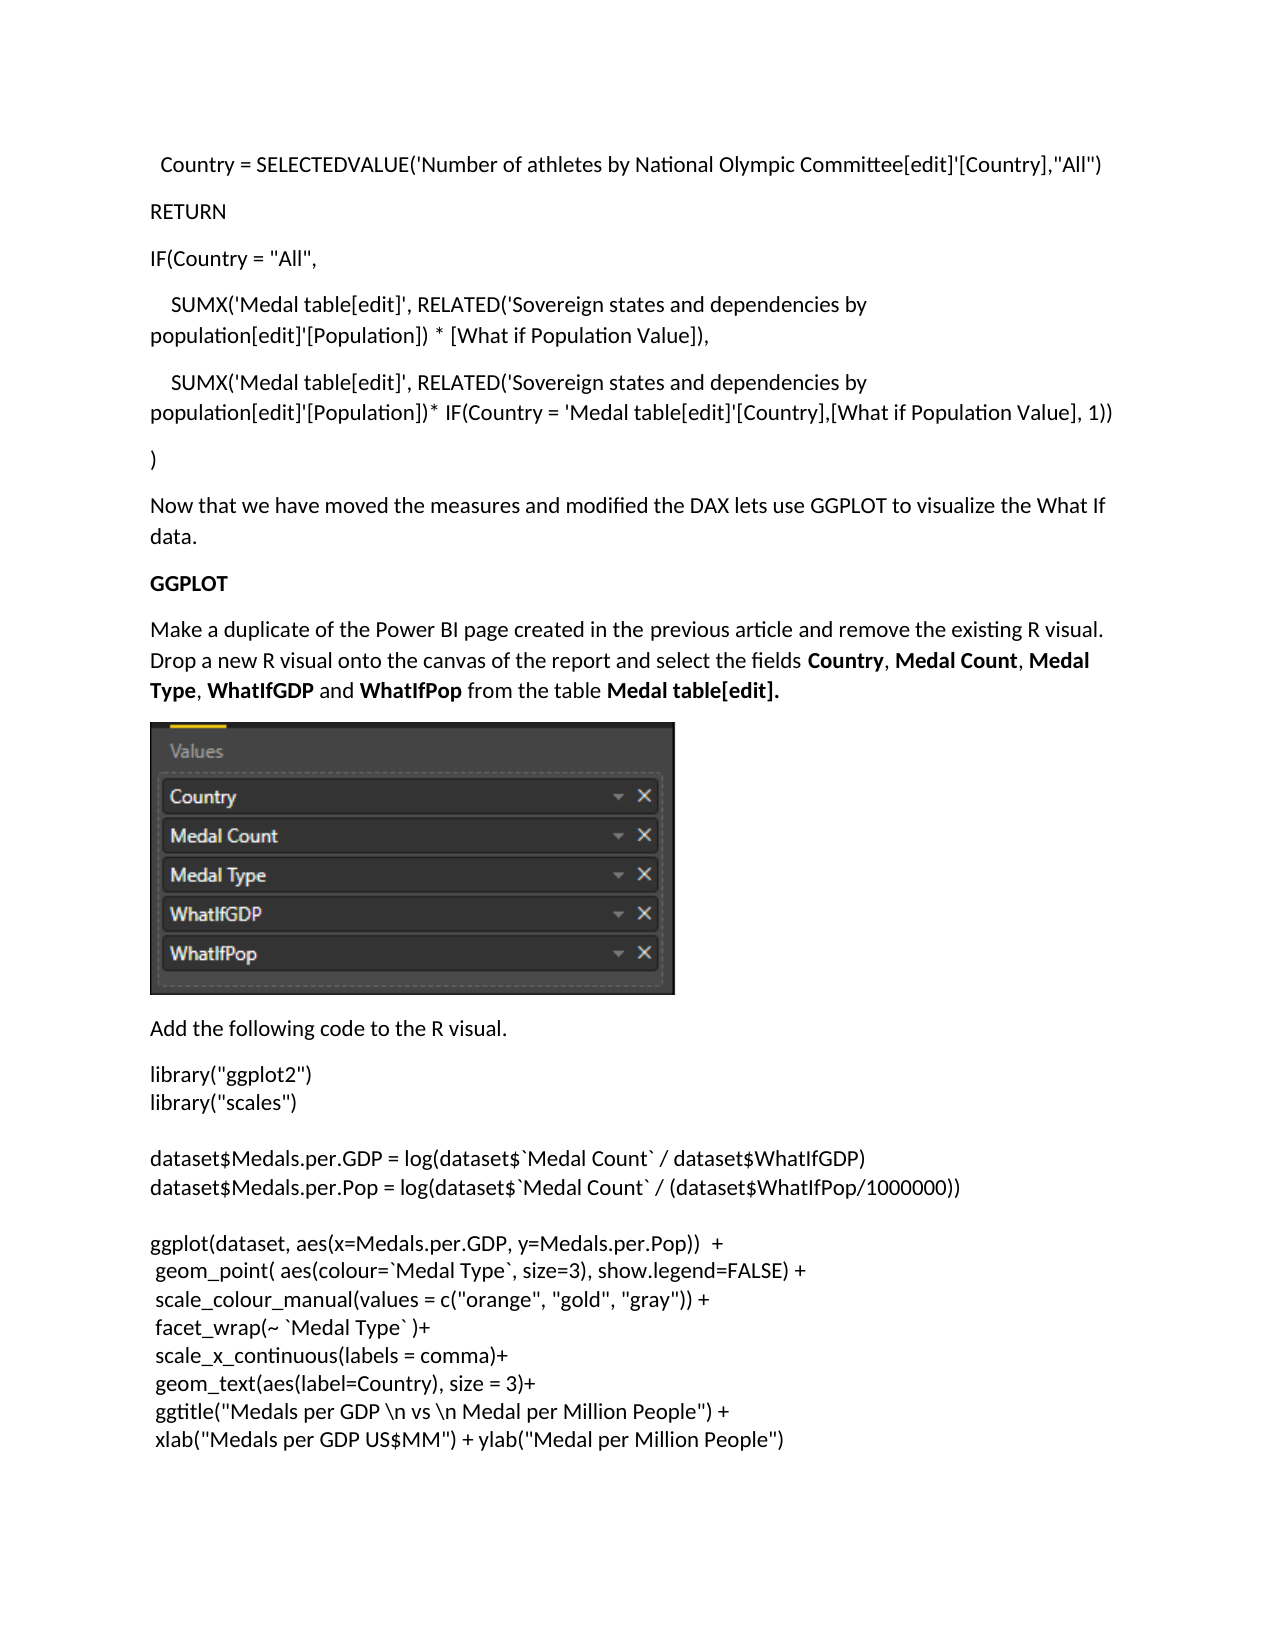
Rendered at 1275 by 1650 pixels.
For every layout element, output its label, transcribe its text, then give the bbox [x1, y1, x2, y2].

text geom_text(aes(label=Country), size = 3)+ [150, 1369, 1125, 1397]
text ) [150, 445, 1125, 473]
text SUMX('Medal table[edit]', RELATED('Sovereign states and dependencies by population[edit]'[Population]) * [What if Population Value]), [150, 291, 1125, 349]
text Now that we have moved the measures and modified the DAX lets use GGPLOT to visualize the What If data. [150, 492, 1125, 550]
text dataset$Medals.per.GDP = log(dataset$`Medal Count` / dataset$WhatIfGDP) [150, 1144, 1125, 1173]
text RETURN [150, 197, 1125, 225]
text library("scales") [150, 1088, 1125, 1117]
text IF(Country = "All", [150, 244, 1125, 272]
text SUMX('Medal table[edit]', RELATED('Sovereign states and dependencies by population[edit]'[Population])* IF(Country = 'Medal table[edit]'[Country],[What if Population Value], 1)) [150, 368, 1125, 426]
text ggtitle("Medals per GDP \n vs \n Medal per Million People") + [150, 1397, 1125, 1425]
text dataset$Medals.per.Pop = log(dataset$`Medal Count` / (dataset$WhatIfPop/1000000)) [150, 1173, 1125, 1201]
text library("ggplot2") [150, 1061, 1125, 1088]
text scale_x_continuous(labels = comma)+ [150, 1341, 1125, 1369]
text scale_colour_manual(values = c("orange", "gold", "gray")) + [150, 1285, 1125, 1313]
text Country = SELECTEDVALUE('Number of athletes by National Olympic Committee[edit]'[Country],"All") [150, 150, 1125, 178]
text Add the following code to the R visual. [150, 1014, 1125, 1042]
text facet_wrap(~ `Medal Type` )+ [150, 1313, 1125, 1341]
picture [150, 722, 675, 995]
text xlab("Medals per GDP US$MM") + ylab("Medal per Million People") [150, 1425, 1125, 1453]
text ggplot(dataset, aes(x=Medals.per.GDP, y=Medals.per.Pop)) + [150, 1229, 1125, 1257]
text Make a duplicate of the Power BI page created in the previous article and remove the existing R visual. Drop a new R visual onto the canvas of the report and select the fields Country, Medal Count, Medal Type, WhatIfGDP and WhatIfPop from the table Medal table[edit]. [150, 616, 1125, 704]
text geom_point( aes(colour=`Medal Type`, size=3), show.legend=FALSE) + [150, 1257, 1125, 1285]
text GGPLOT [150, 569, 1125, 597]
